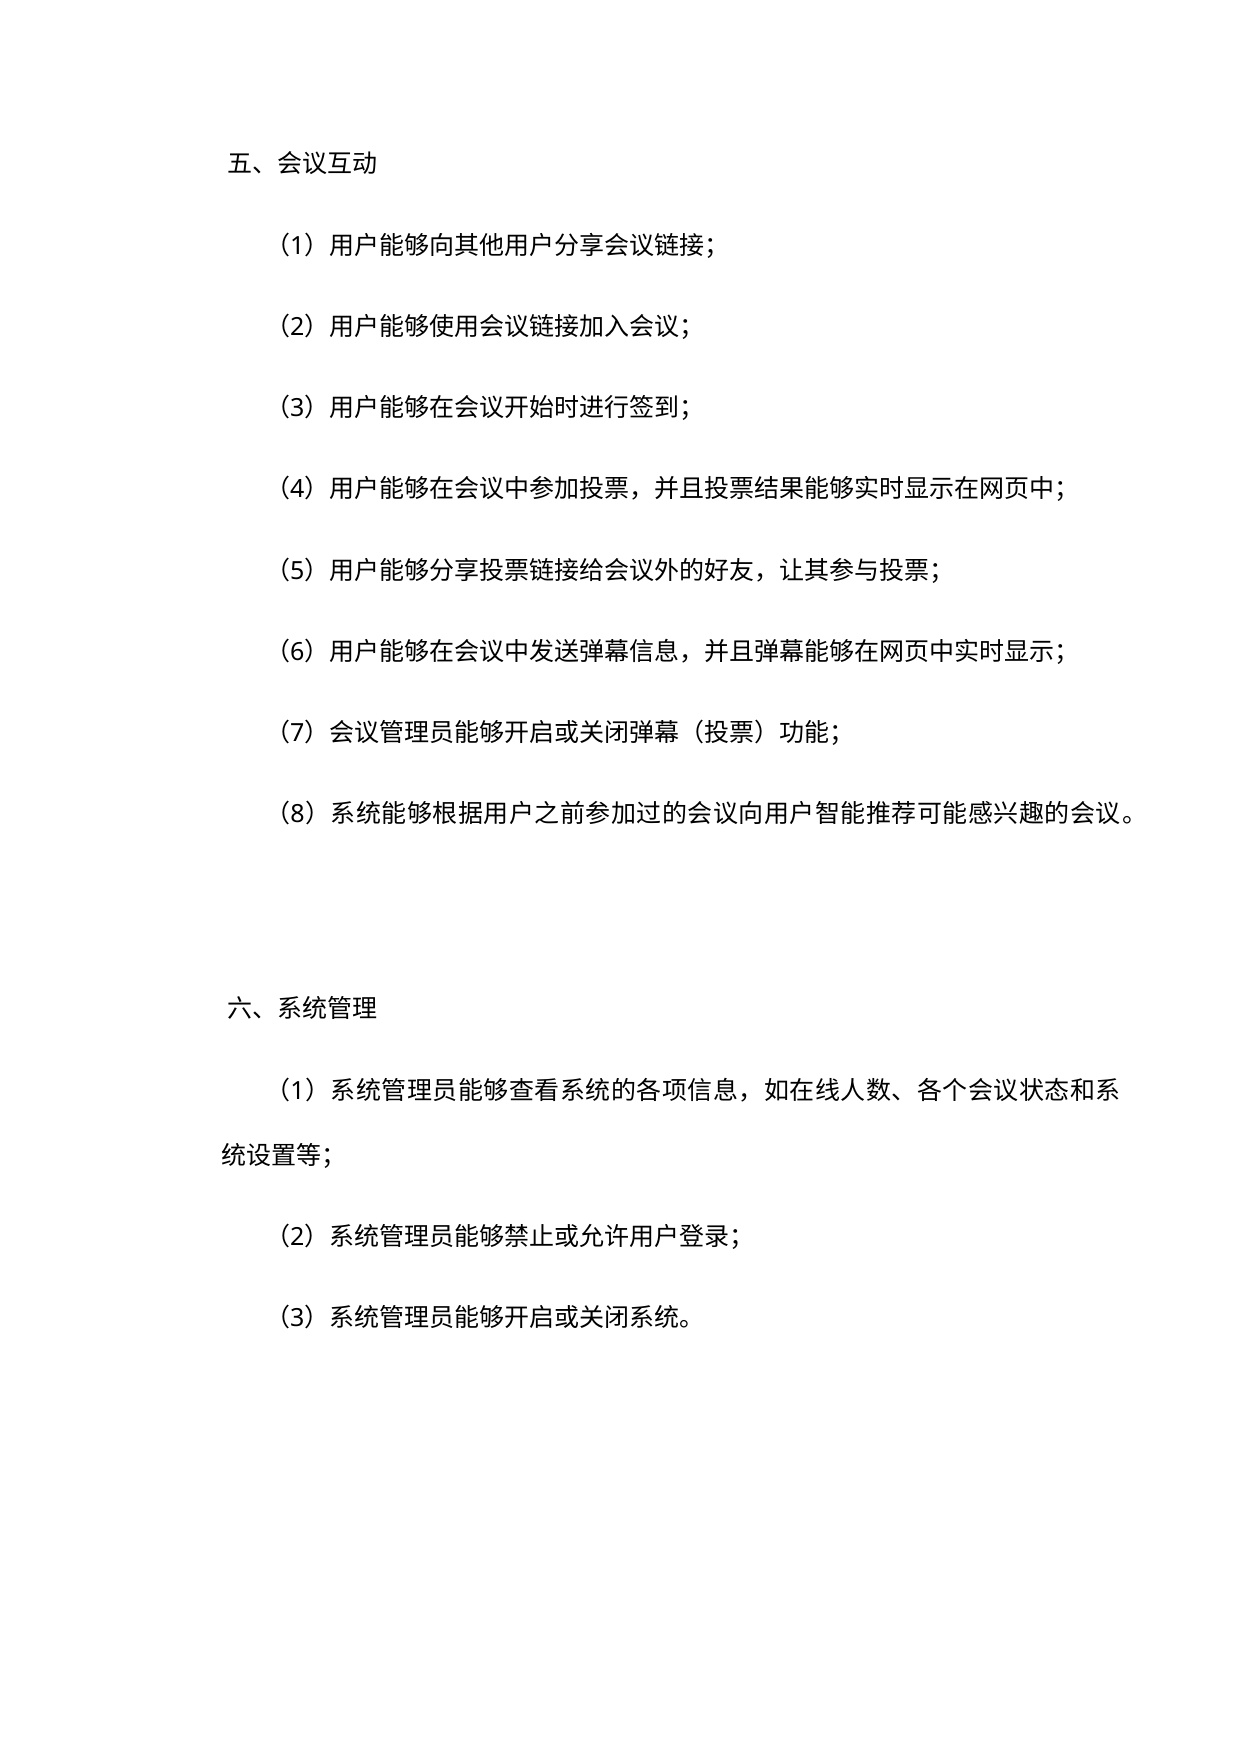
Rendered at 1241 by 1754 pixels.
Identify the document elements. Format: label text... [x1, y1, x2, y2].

text （1）用户能够向其他用户分享会议链接； [221, 211, 1122, 276]
text （2）用户能够使用会议链接加入会议； [221, 292, 1122, 357]
text 五、会议互动 [221, 129, 1122, 194]
text （3）系统管理员能够开启或关闭系统。 [221, 1283, 1122, 1348]
text （3）用户能够在会议开始时进行签到； [221, 373, 1122, 438]
text （2）系统管理员能够禁止或允许用户登录； [221, 1202, 1122, 1267]
text （8）系统能够根据用户之前参加过的会议向用户智能推荐可能感兴趣的会议。 [221, 779, 1122, 877]
text （1）系统管理员能够查看系统的各项信息，如在线人数、各个会议状态和系统设置等； [221, 1056, 1122, 1186]
text （4）用户能够在会议中参加投票，并且投票结果能够实时显示在网页中； [221, 454, 1122, 519]
text （5）用户能够分享投票链接给会议外的好友，让其参与投票； [221, 536, 1122, 601]
text （7）会议管理员能够开启或关闭弹幕（投票）功能； [221, 698, 1122, 763]
text 六、系统管理 [221, 974, 1122, 1039]
text （6）用户能够在会议中发送弹幕信息，并且弹幕能够在网页中实时显示； [221, 617, 1122, 682]
